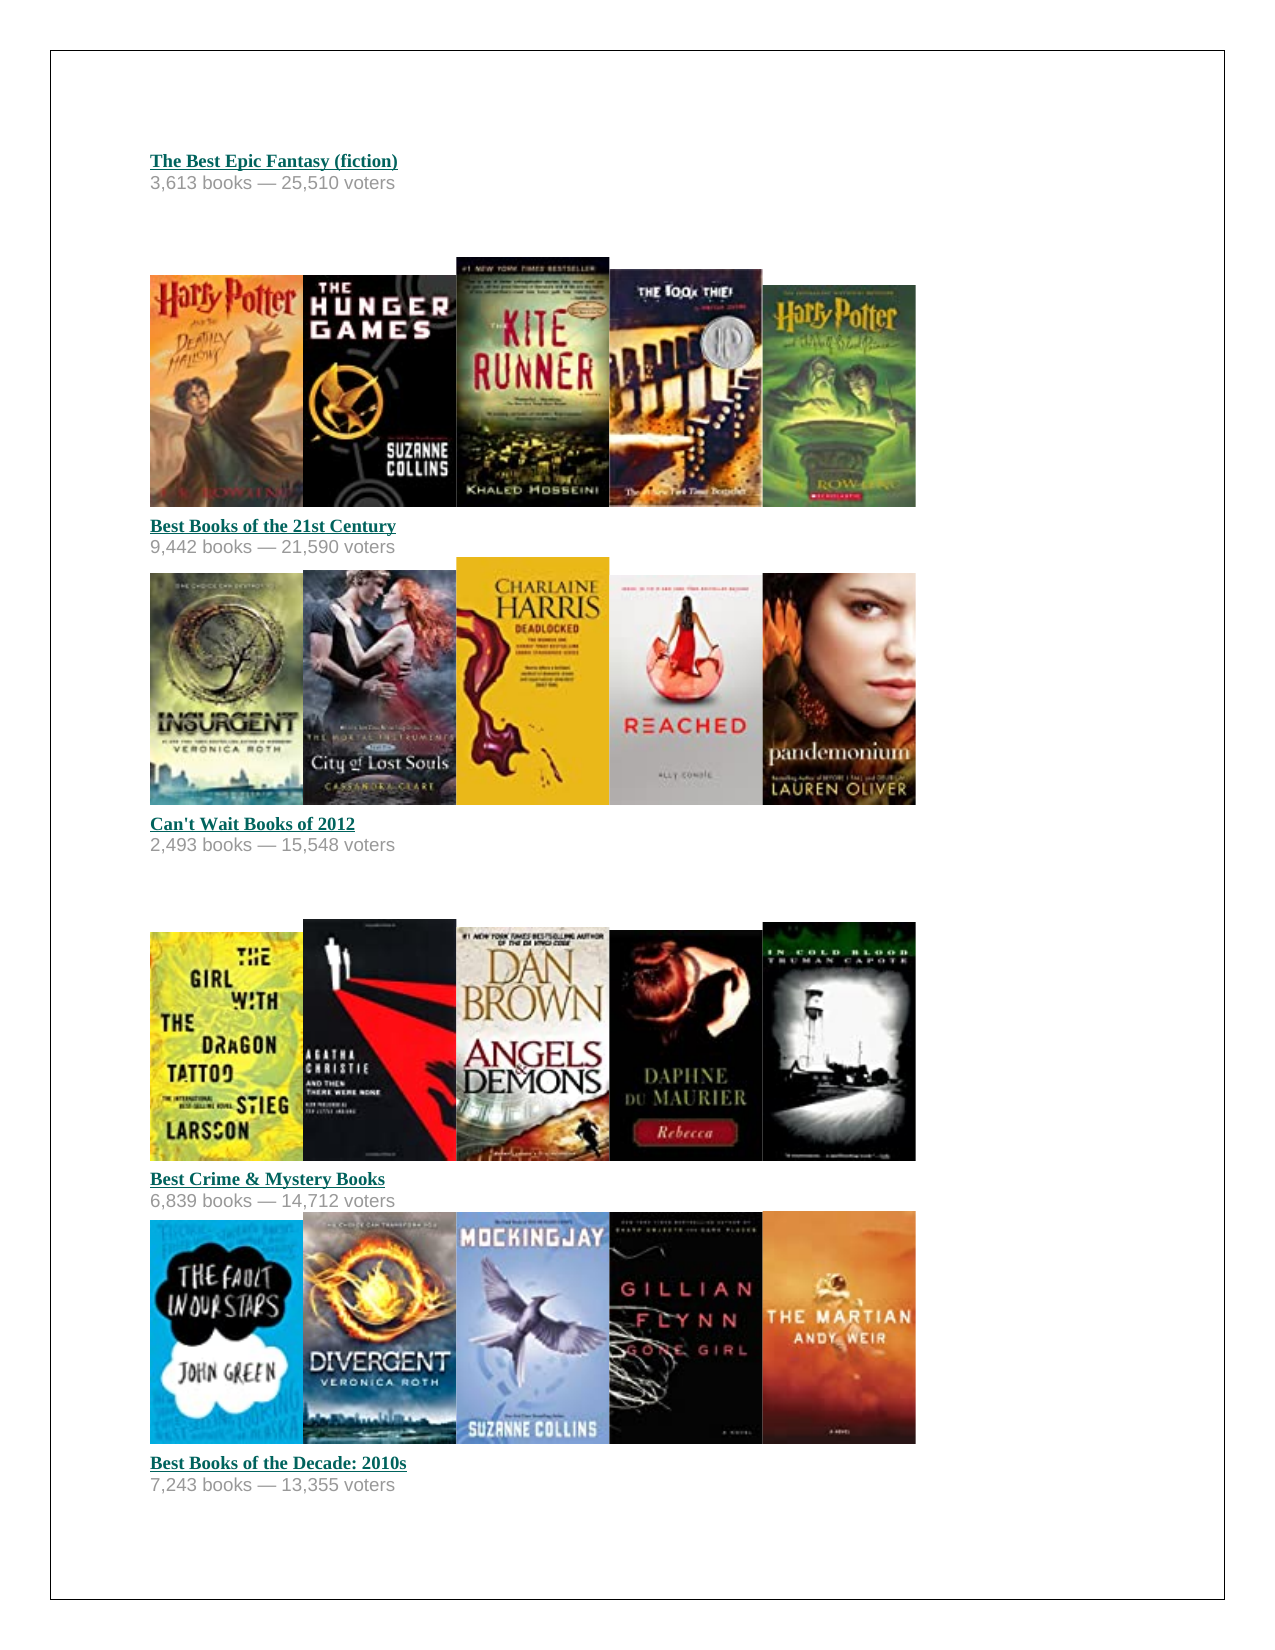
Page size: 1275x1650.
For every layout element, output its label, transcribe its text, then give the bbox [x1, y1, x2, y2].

text Can't Wait Books of 2012 [150, 813, 1125, 834]
picture [150, 557, 916, 805]
text 7,243 books — 13,355 voters [150, 1473, 1125, 1495]
text Best Books of the 21st Century [150, 515, 1125, 536]
text 6,839 books — 14,712 voters [150, 1189, 1125, 1211]
text 3,613 books — 25,510 voters [150, 172, 1125, 193]
text 2,493 books — 15,548 voters [150, 834, 1125, 856]
picture [150, 919, 916, 1161]
text The Best Epic Fantasy (fiction) [150, 150, 1125, 172]
picture [150, 257, 916, 507]
text 9,442 books — 21,590 voters [150, 536, 1125, 558]
picture [156, 1241, 292, 1420]
text Best Books of the Decade: 2010s [150, 1452, 1125, 1473]
text Best Crime & Mystery Books [150, 1168, 1125, 1189]
picture [303, 1211, 916, 1444]
